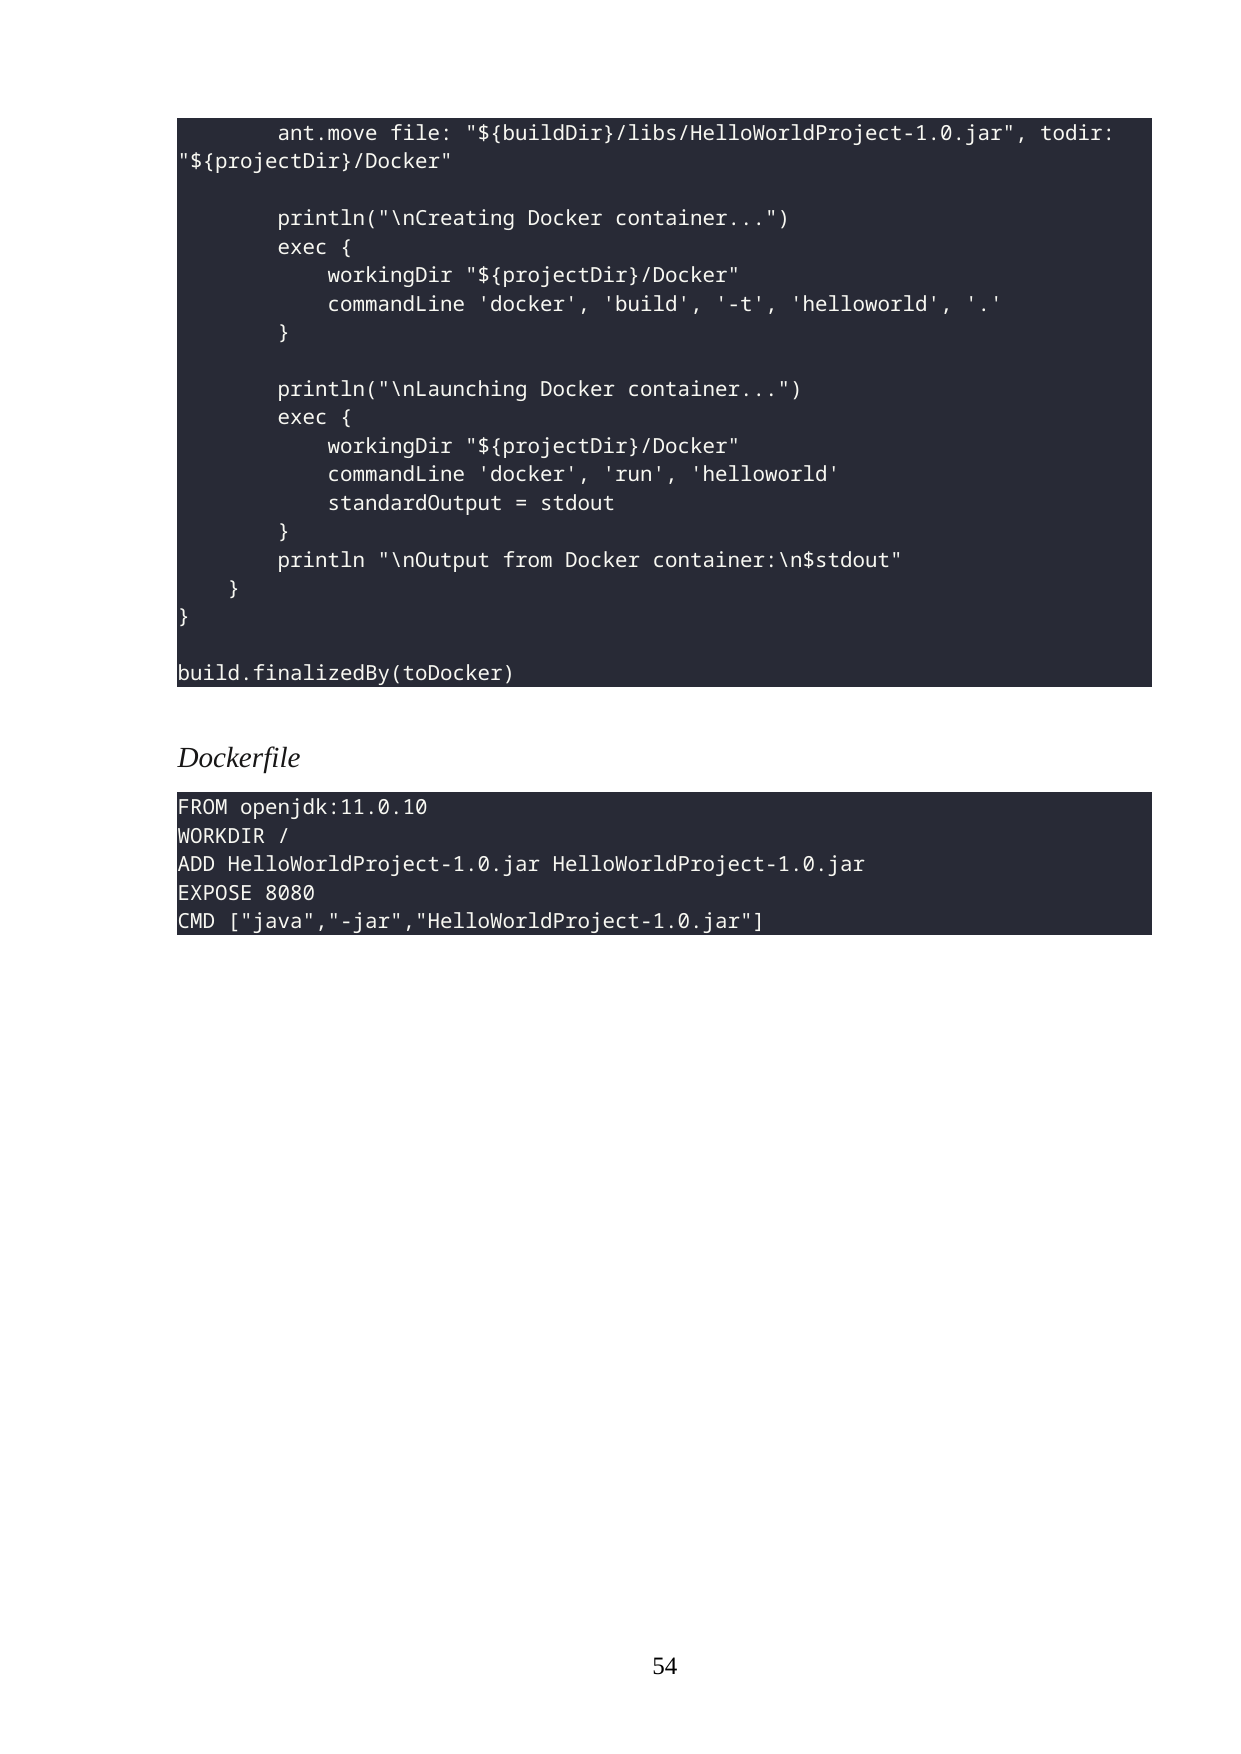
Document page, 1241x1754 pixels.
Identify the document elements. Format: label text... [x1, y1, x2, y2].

text build.finalizedBy(toDocker) [177, 658, 1152, 687]
text Dockerfile [177, 740, 1152, 773]
text println("\nCreating Docker container...") [177, 203, 1152, 232]
text workingDir "${projectDir}/Docker" [177, 431, 1152, 459]
text ant.move file: "${buildDir}/libs/HelloWorldProject-1.0.jar", todir: "${projectDir}/Docker" [177, 118, 1152, 175]
text } [177, 602, 1152, 630]
text exec { [177, 232, 1152, 260]
text } [177, 516, 1152, 545]
text commandLine 'docker', 'build', '-t', 'helloworld', '.' [177, 289, 1152, 317]
text commandLine 'docker', 'run', 'helloworld' [177, 459, 1152, 488]
text WORKDIR / [177, 821, 1152, 849]
text workingDir "${projectDir}/Docker" [177, 260, 1152, 289]
text EXPOSE 8080 [177, 878, 1152, 906]
text println("\nLaunching Docker container...") [177, 374, 1152, 402]
text ADD HelloWorldProject-1.0.jar HelloWorldProject-1.0.jar [177, 849, 1152, 878]
text standardOutput = stdout [177, 488, 1152, 516]
text println "\nOutput from Docker container:\n$stdout" [177, 545, 1152, 573]
text } [177, 317, 1152, 346]
text FROM openjdk:11.0.10 [177, 792, 1152, 821]
text } [177, 573, 1152, 602]
text exec { [177, 402, 1152, 431]
text CMD ["java","-jar","HelloWorldProject-1.0.jar"] [177, 906, 1152, 935]
